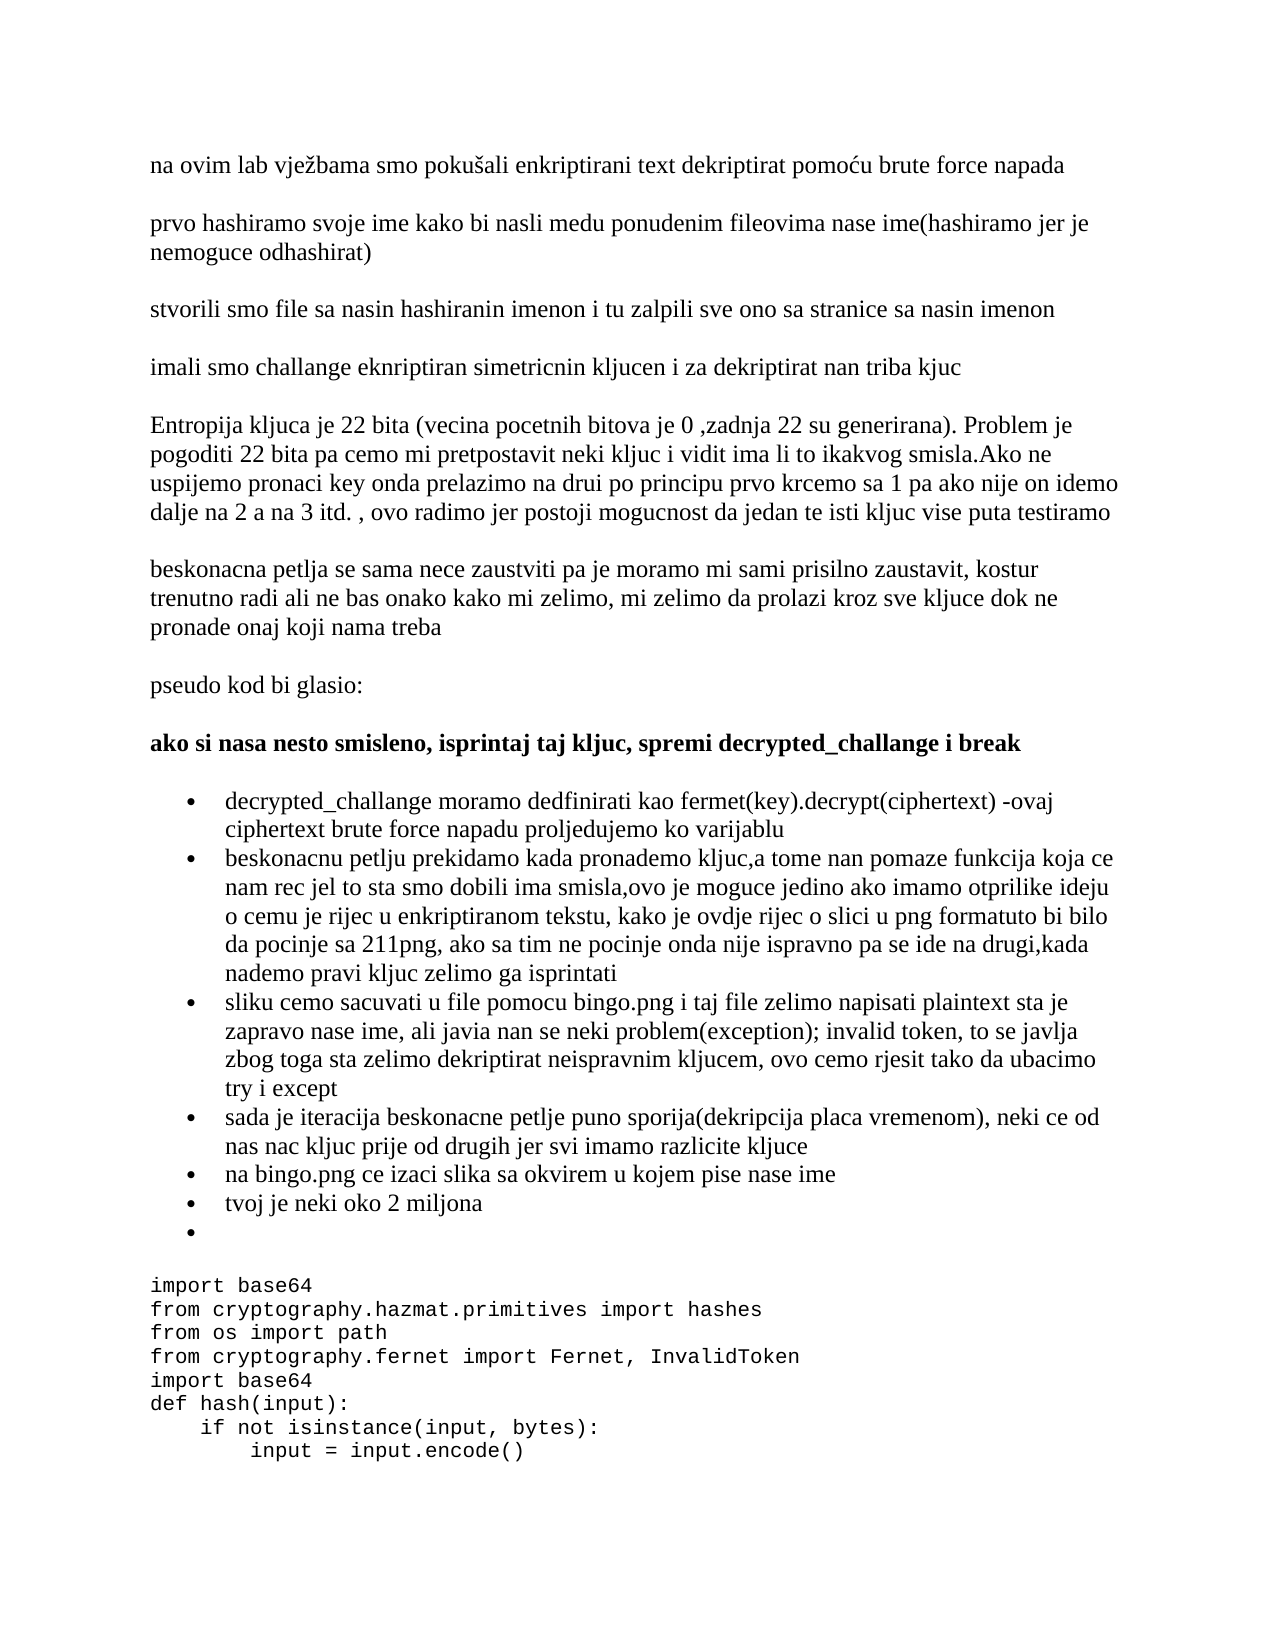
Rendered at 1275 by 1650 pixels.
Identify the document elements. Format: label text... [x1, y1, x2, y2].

text from cryptography.hazmat.primitives import hashes [150, 1299, 1125, 1322]
list decrypted_challange moramo dedfinirati kao fermet(key).decrypt(ciphertext) -ovaj ciphertext brute force napadu proljedujemo ko varijablu [187, 786, 1125, 843]
text input = input.encode() [150, 1441, 1125, 1464]
list sada je iteracija beskonacne petlje puno sporija(dekripcija placa vremenom), neki ce od nas nac kljuc prije od drugih jer svi imamo razlicite kljuce [187, 1102, 1125, 1159]
text if not isinstance(input, bytes): [150, 1417, 1125, 1441]
text import base64 [150, 1369, 1125, 1393]
text ako si nasa nesto smisleno, isprintaj taj kljuc, spremi decrypted_challange i break [150, 728, 1125, 757]
text from os import path [150, 1322, 1125, 1346]
text prvo hashiramo svoje ime kako bi nasli medu ponudenim fileovima nase ime(hashiramo jer je nemoguce odhashirat) [150, 208, 1125, 265]
text stvorili smo file sa nasin hashiranin imenon i tu zalpili sve ono sa stranice sa nasin imenon [150, 294, 1125, 323]
text Entropija kljuca je 22 bita (vecina pocetnih bitova je 0 ,zadnja 22 su generirana). Problem je pogoditi 22 bita pa cemo mi pretpostavit neki kljuc i vidit ima li to ikakvog smisla.Ako ne uspijemo pronaci key onda prelazimo na drui po principu prvo krcemo sa 1 pa ako nije on idemo dalje na 2 a na 3 itd. , ovo radimo jer postoji mogucnost da jedan te isti kljuc vise puta testiramo [150, 410, 1125, 525]
list tvoj je neki oko 2 miljona [187, 1188, 1125, 1217]
list na bingo.png ce izaci slika sa okvirem u kojem pise nase ime [187, 1159, 1125, 1188]
text na ovim lab vježbama smo pokušali enkriptirani text dekriptirat pomoću brute force napada [150, 150, 1125, 179]
text beskonacna petlja se sama nece zaustviti pa je moramo mi sami prisilno zaustavit, kostur trenutno radi ali ne bas onako kako mi zelimo, mi zelimo da prolazi kroz sve kljuce dok ne pronade onaj koji nama treba [150, 554, 1125, 641]
list sliku cemo sacuvati u file pomocu bingo.png i taj file zelimo napisati plaintext sta je zapravo nase ime, ali javia nan se neki problem(exception); invalid token, to se javlja zbog toga sta zelimo dekriptirat neispravnim kljucem, ovo cemo rjesit tako da ubacimo try i except [187, 987, 1125, 1102]
text def hash(input): [150, 1393, 1125, 1417]
text from cryptography.fernet import Fernet, InvalidToken [150, 1346, 1125, 1369]
text imali smo challange eknriptiran simetricnin kljucen i za dekriptirat nan triba kjuc [150, 352, 1125, 381]
text pseudo kod bi glasio: [150, 670, 1125, 699]
list beskonacnu petlju prekidamo kada pronademo kljuc,a tome nan pomaze funkcija koja ce nam rec jel to sta smo dobili ima smisla,ovo je moguce jedino ako imamo otprilike ideju o cemu je rijec u enkriptiranom tekstu, kako je ovdje rijec o slici u png formatuto bi bilo da pocinje sa 211png, ako sa tim ne pocinje onda nije ispravno pa se ide na drugi,kada nademo pravi kljuc zelimo ga isprintati [187, 843, 1125, 987]
text import base64 [150, 1275, 1125, 1299]
